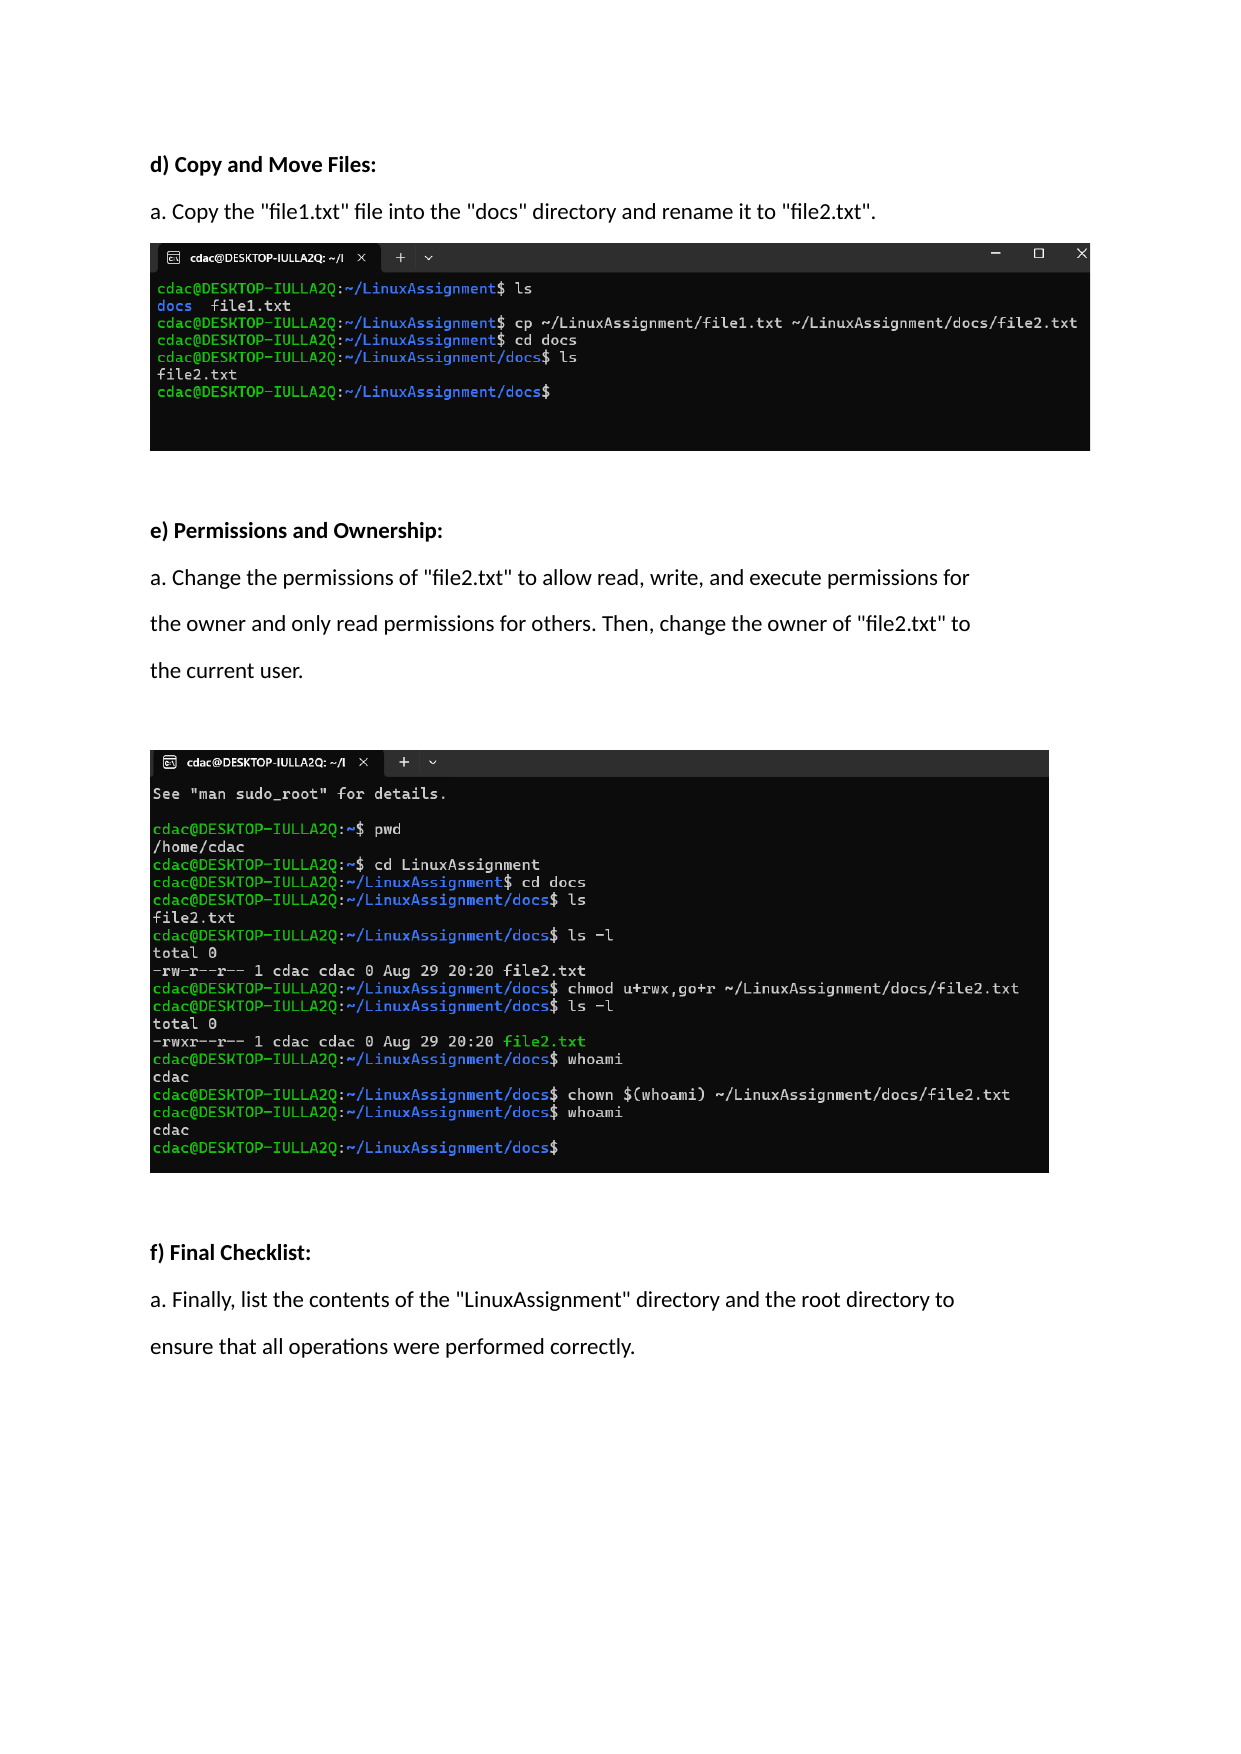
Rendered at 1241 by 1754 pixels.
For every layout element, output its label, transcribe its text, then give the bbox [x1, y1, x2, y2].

picture [150, 750, 1049, 1173]
picture [150, 243, 1091, 451]
text d) Copy and Move Files: [150, 150, 1090, 178]
text a. Finally, list the contents of the "LinuxAssignment" directory and the root directory to [150, 1285, 1090, 1313]
text the owner and only read permissions for others. Then, change the owner of "file2.txt" to [150, 609, 1090, 637]
text e) Permissions and Ownership: [150, 516, 1090, 544]
text the current user. [150, 656, 1090, 684]
text a. Change the permissions of "file2.txt" to allow read, write, and execute permissions for [150, 563, 1090, 591]
text a. Copy the "file1.txt" file into the "docs" directory and rename it to "file2.txt". [150, 197, 1090, 225]
text f) Final Checklist: [150, 1238, 1090, 1266]
text ensure that all operations were performed correctly. [150, 1332, 1090, 1360]
